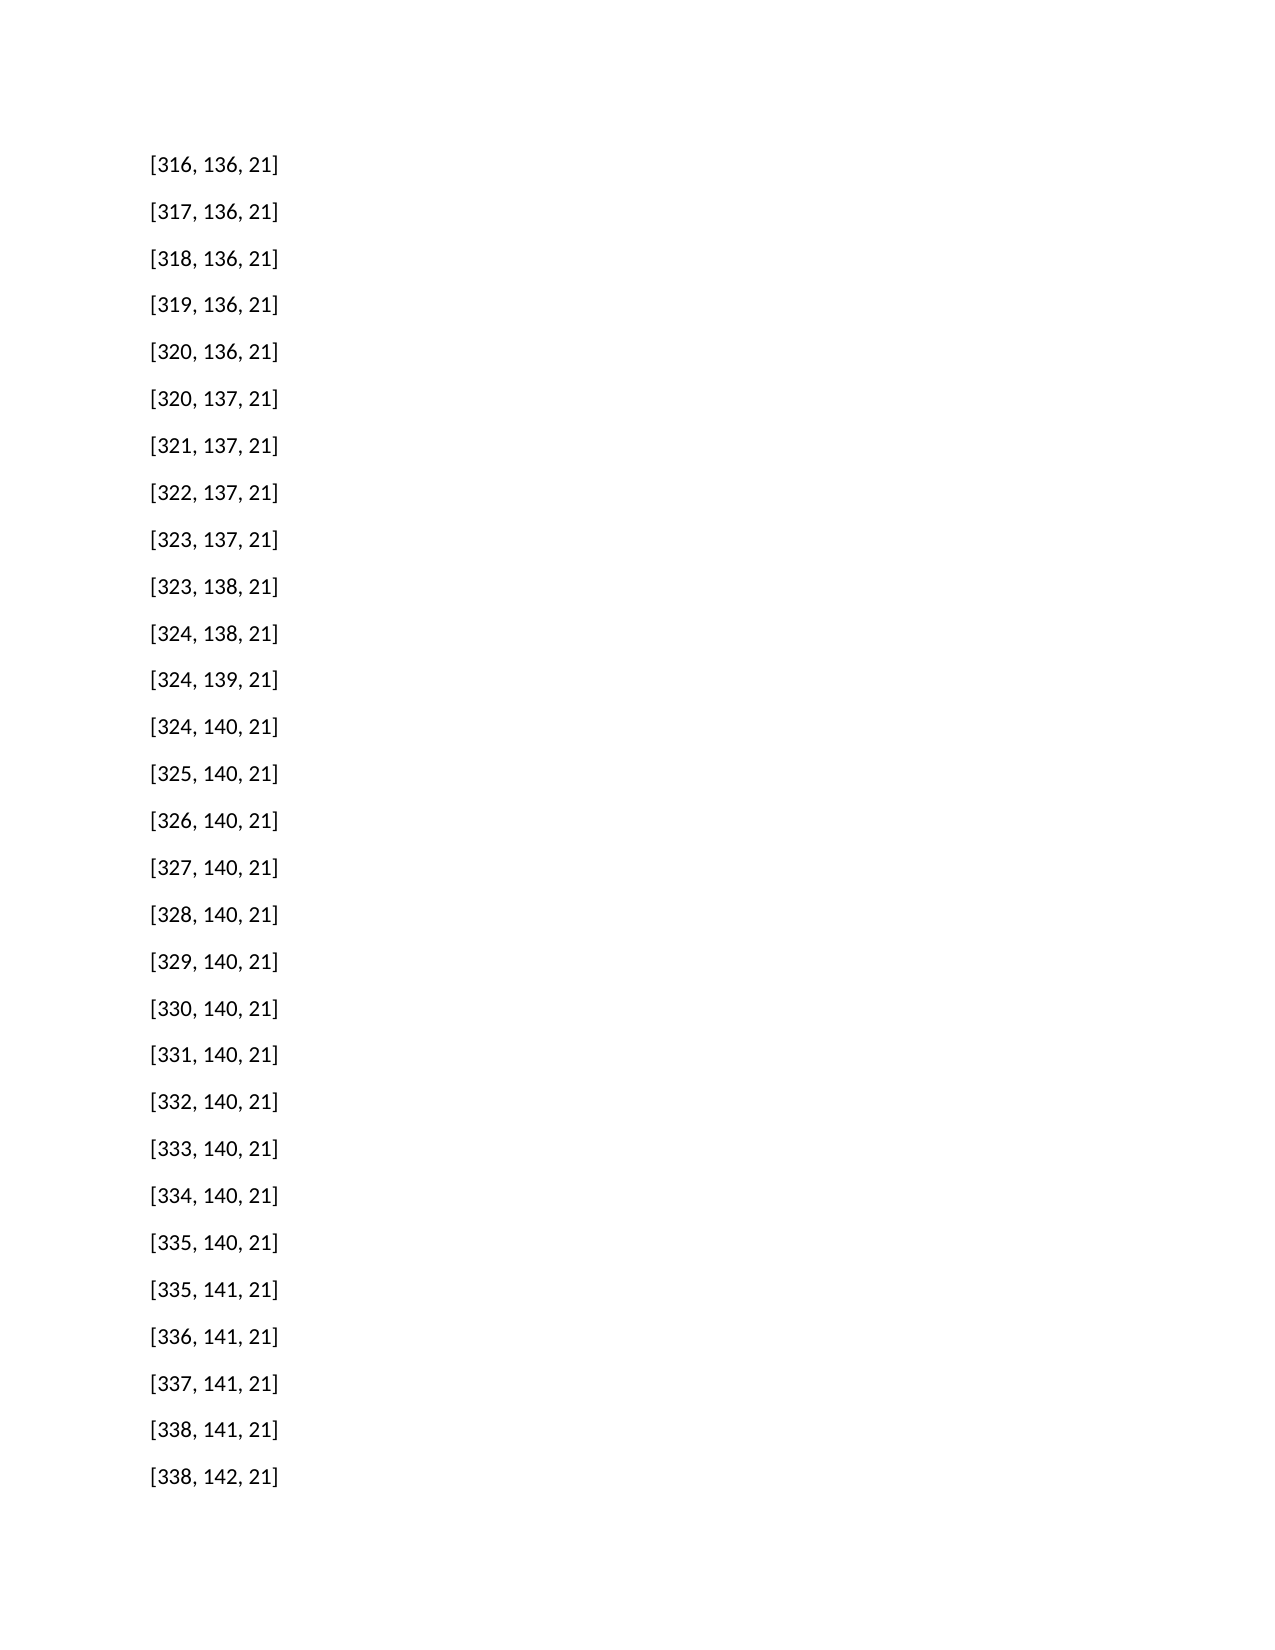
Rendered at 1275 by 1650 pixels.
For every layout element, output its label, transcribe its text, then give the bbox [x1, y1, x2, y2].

text [338, 141, 21] [150, 1416, 1125, 1444]
text [316, 136, 21] [150, 150, 1125, 178]
text [325, 140, 21] [150, 759, 1125, 787]
text [335, 140, 21] [150, 1228, 1125, 1256]
text [323, 138, 21] [150, 572, 1125, 600]
text [324, 139, 21] [150, 666, 1125, 694]
text [336, 141, 21] [150, 1322, 1125, 1350]
text [319, 136, 21] [150, 291, 1125, 319]
text [335, 141, 21] [150, 1275, 1125, 1303]
text [328, 140, 21] [150, 900, 1125, 928]
text [329, 140, 21] [150, 947, 1125, 975]
text [317, 136, 21] [150, 197, 1125, 225]
text [333, 140, 21] [150, 1134, 1125, 1162]
text [326, 140, 21] [150, 806, 1125, 834]
text [323, 137, 21] [150, 525, 1125, 553]
text [334, 140, 21] [150, 1181, 1125, 1209]
text [338, 142, 21] [150, 1462, 1125, 1491]
text [331, 140, 21] [150, 1041, 1125, 1069]
text [324, 140, 21] [150, 712, 1125, 741]
text [322, 137, 21] [150, 478, 1125, 506]
text [320, 137, 21] [150, 384, 1125, 412]
text [321, 137, 21] [150, 431, 1125, 459]
text [337, 141, 21] [150, 1369, 1125, 1397]
text [318, 136, 21] [150, 244, 1125, 272]
text [324, 138, 21] [150, 619, 1125, 647]
text [330, 140, 21] [150, 994, 1125, 1022]
text [327, 140, 21] [150, 853, 1125, 881]
text [320, 136, 21] [150, 337, 1125, 366]
text [332, 140, 21] [150, 1087, 1125, 1116]
